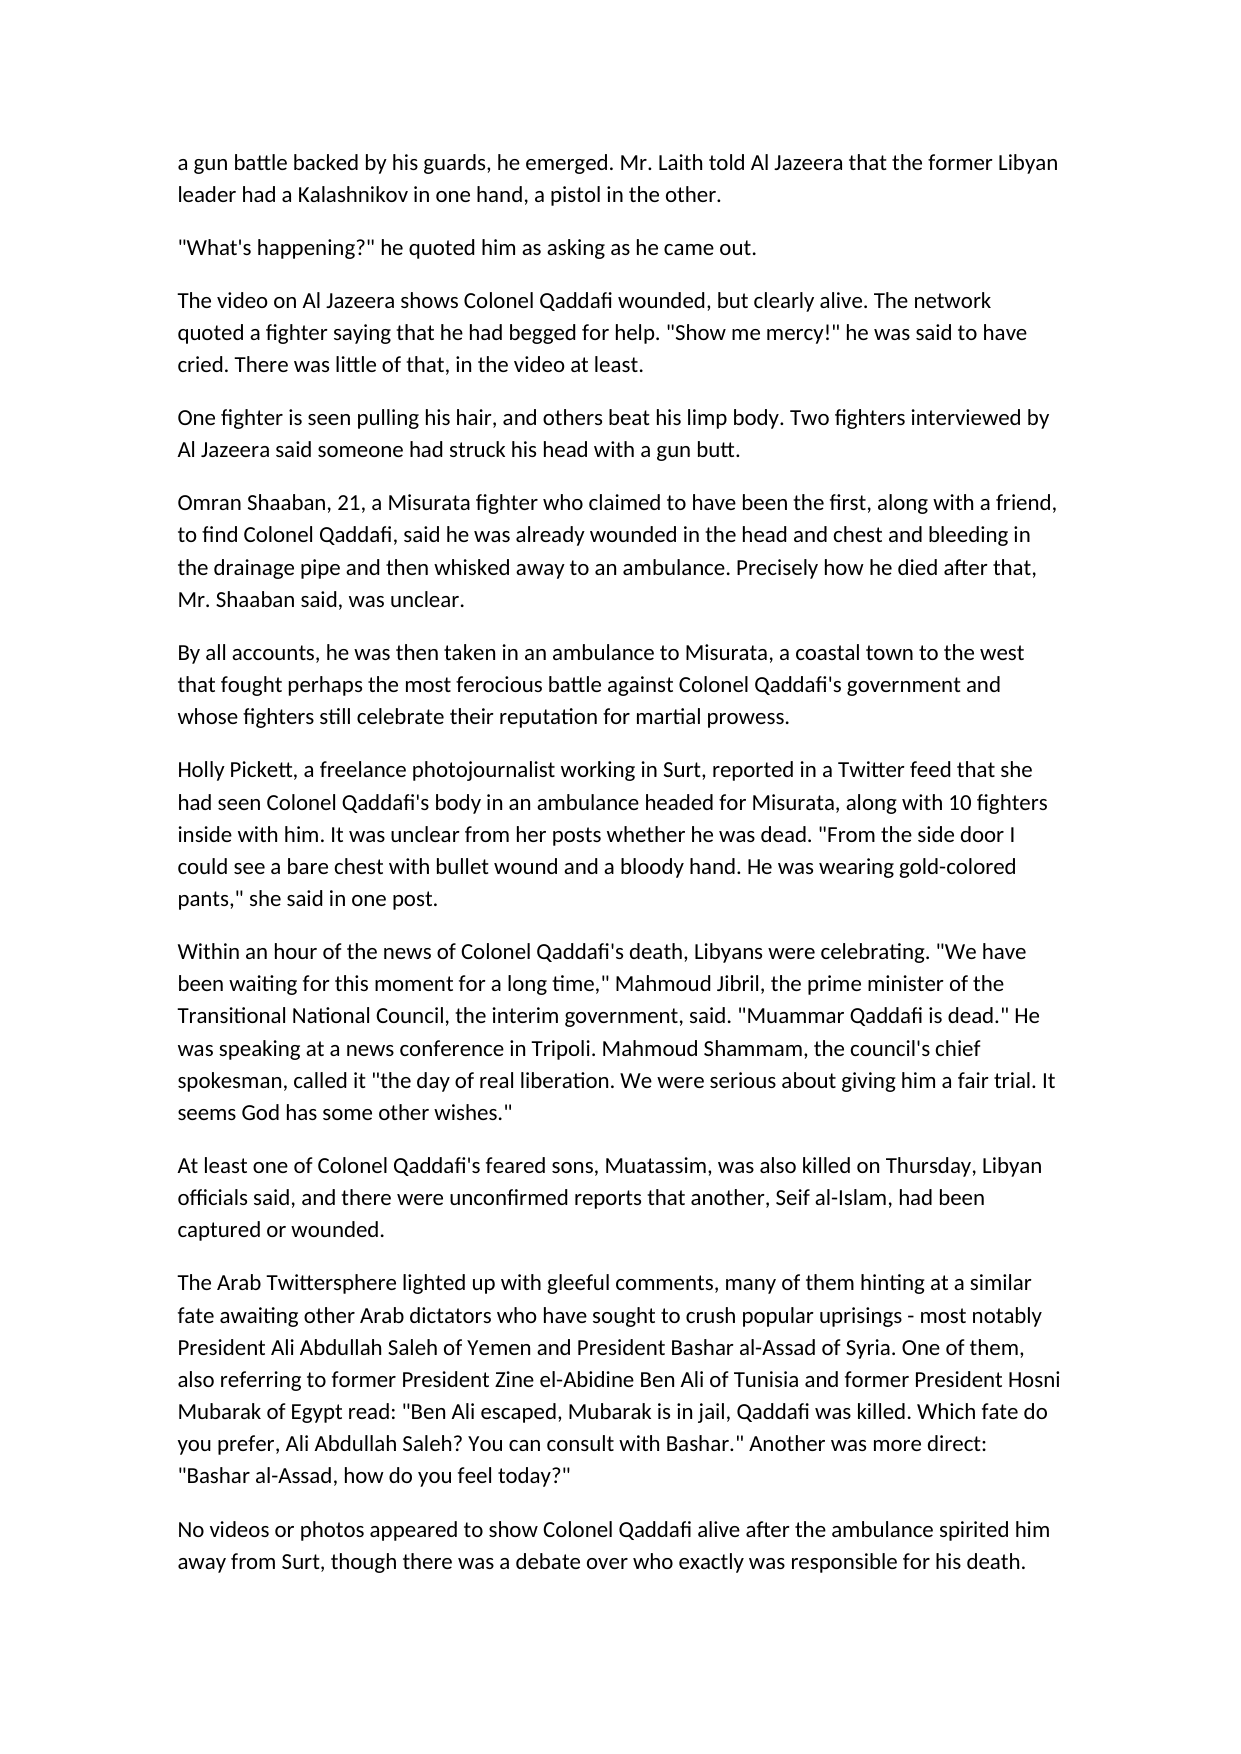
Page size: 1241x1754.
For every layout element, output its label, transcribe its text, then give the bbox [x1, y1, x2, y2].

text By all accounts, he was then taken in an ambulance to Misurata, a coastal town to the west that fought perhaps the most ferocious battle against Colonel Qaddafi's government and whose fighters still celebrate their reputation for martial prowess. [177, 638, 1063, 730]
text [177, 148, 1063, 208]
text Holly Pickett, a freelance photojournalist working in Surt, reported in a Twitter feed that she had seen Colonel Qaddafi's body in an ambulance headed for Misurata, along with 10 fighters inside with him. It was unclear from her posts whether he was dead. "From the side door I could see a bare chest with bullet wound and a bloody hand. He was wearing gold-colored pants," she said in one post. [177, 755, 1063, 912]
text "What's happening?" he quoted him as asking as he came out. [177, 233, 1063, 261]
text Within an hour of the news of Colonel Qaddafi's death, Libyans were celebrating. "We have been waiting for this moment for a long time," Mahmoud Jibril, the prime minister of the Transitional National Council, the interim government, said. "Muammar Qaddafi is dead." He was speaking at a news conference in Tripoli. Mahmoud Shammam, the council's chief spokesman, called it "the day of real liberation. We were serious about giving him a fair trial. It seems God has some other wishes." [177, 937, 1063, 1126]
text The video on Al Jazeera shows Colonel Qaddafi wounded, but clearly alive. The network quoted a fighter saying that he had begged for help. "Show me mercy!" he was said to have cried. There was little of that, in the video at least. [177, 286, 1063, 378]
text One fighter is seen pulling his hair, and others beat his limp body. Two fighters interviewed by Al Jazeera said someone had struck his head with a gun butt. [177, 403, 1063, 463]
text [177, 1515, 1063, 1575]
text At least one of Colonel Qaddafi's feared sons, Muatassim, was also killed on Thursday, Libyan officials said, and there were unconfirmed reports that another, Seif al-Islam, had been captured or wounded. [177, 1151, 1063, 1243]
text Omran Shaaban, 21, a Misurata fighter who claimed to have been the first, along with a friend, to find Colonel Qaddafi, said he was already wounded in the head and chest and bleeding in the drainage pipe and then whisked away to an ambulance. Precisely how he died after that, Mr. Shaaban said, was unclear. [177, 488, 1063, 613]
text The Arab Twittersphere lighted up with gleeful comments, many of them hinting at a similar fate awaiting other Arab dictators who have sought to crush popular uprisings - most notably President Ali Abdullah Saleh of Yemen and President Bashar al-Assad of Syria. One of them, also referring to former President Zine el-Abidine Ben Ali of Tunisia and former President Hosni Mubarak of Egypt read: "Ben Ali escaped, Mubarak is in jail, Qaddafi was killed. Which fate do you prefer, Ali Abdullah Saleh? You can consult with Bashar." Another was more direct: "Bashar al-Assad, how do you feel today?" [177, 1268, 1063, 1490]
